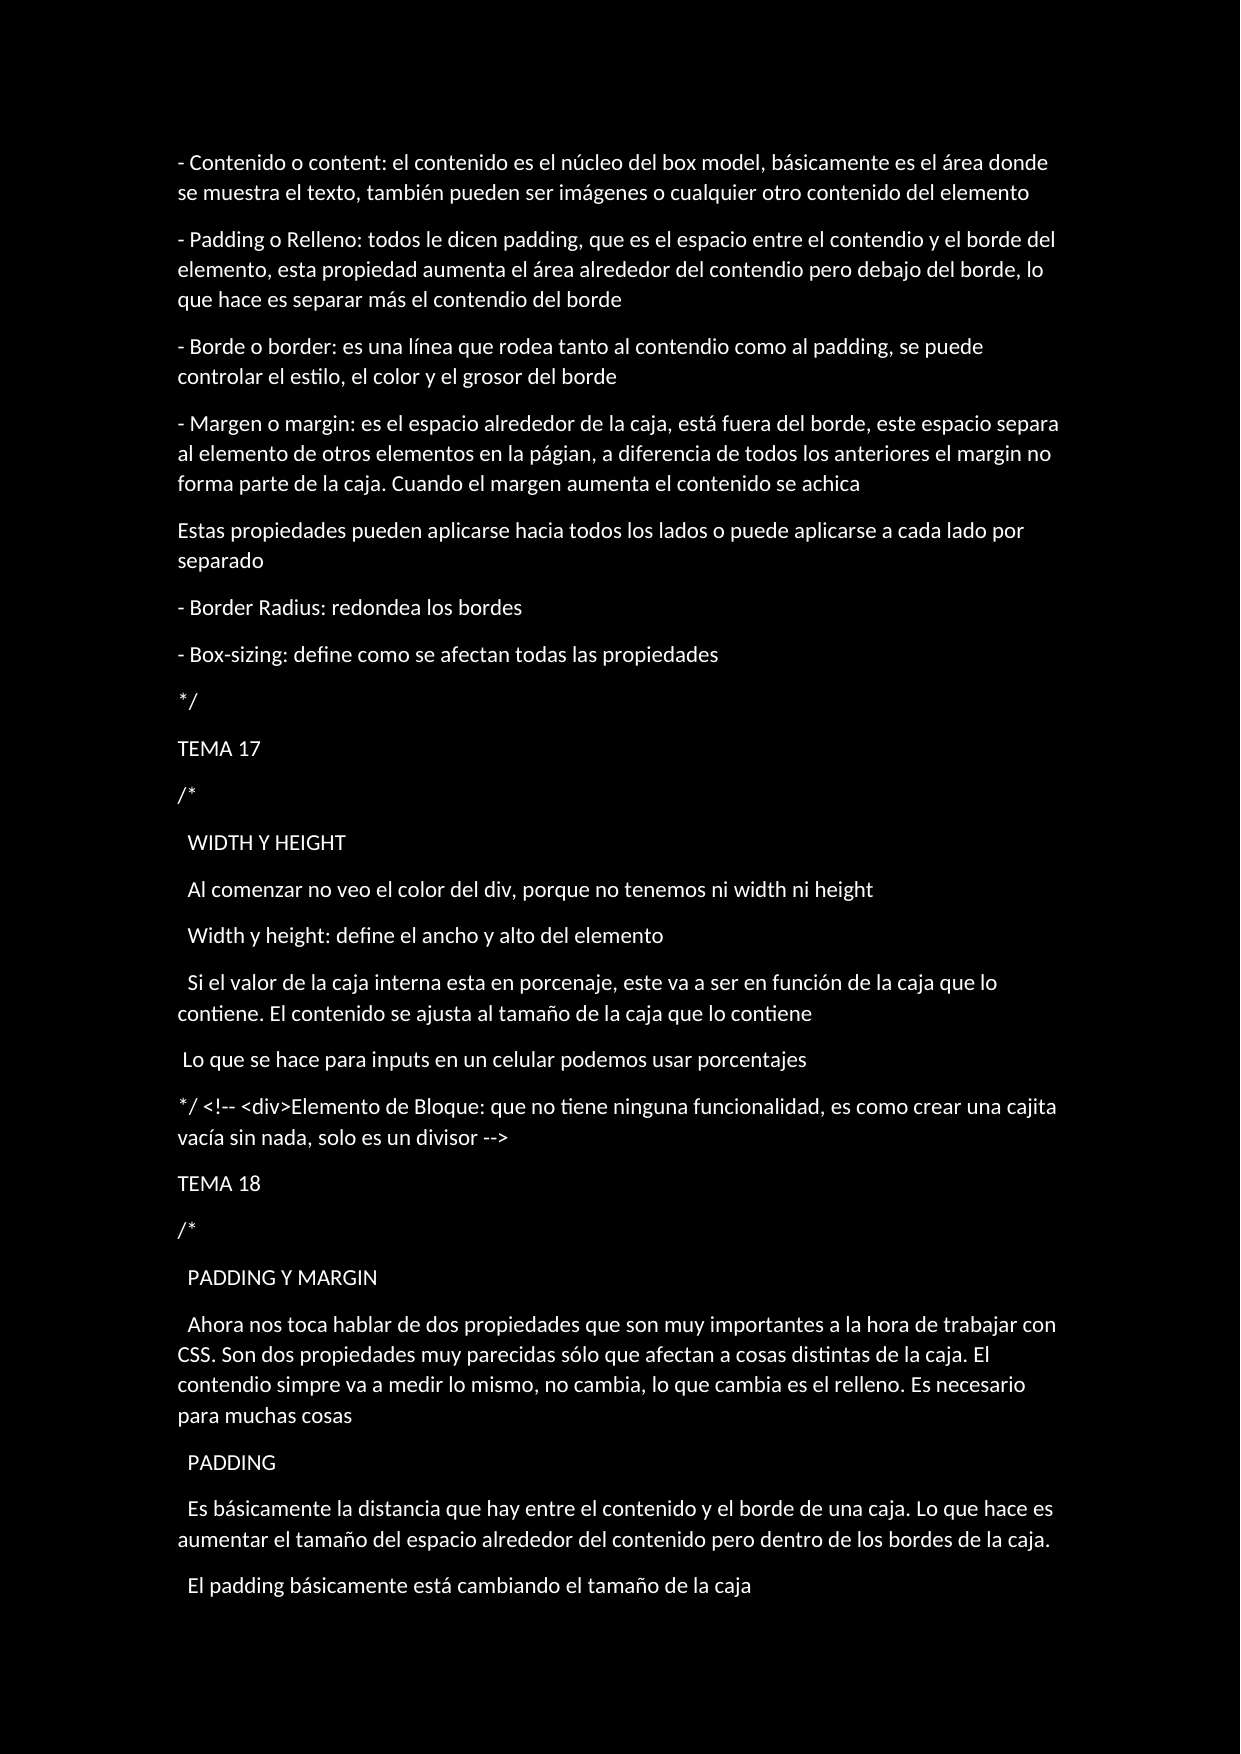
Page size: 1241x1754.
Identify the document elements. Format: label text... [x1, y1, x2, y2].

text Al comenzar no veo el color del div, porque no tenemos ni width ni height [177, 875, 1063, 903]
text Es básicamente la distancia que hay entre el contenido y el borde de una caja. Lo que hace es aumentar el tamaño del espacio alrededor del contenido pero dentro de los bordes de la caja. [177, 1494, 1063, 1553]
text */ <!-- <div>Elemento de Bloque: que no tiene ninguna funcionalidad, es como crear una cajita vacía sin nada, solo es un divisor --> [177, 1092, 1063, 1151]
text Si el valor de la caja interna esta en porcenaje, este va a ser en función de la caja que lo contiene. El contenido se ajusta al tamaño de la caja que lo contiene [177, 968, 1063, 1027]
text PADDING [177, 1448, 1063, 1476]
text - Borde o border: es una línea que rodea tanto al contendio como al padding, se puede controlar el estilo, el color y el grosor del borde [177, 332, 1063, 390]
text */ [177, 687, 1063, 715]
text - Box-sizing: define como se afectan todas las propiedades [177, 640, 1063, 668]
text /* [177, 781, 1063, 809]
text Width y height: define el ancho y alto del elemento [177, 922, 1063, 949]
text Ahora nos toca hablar de dos propiedades que son muy importantes a la hora de trabajar con CSS. Son dos propiedades muy parecidas sólo que afectan a cosas distintas de la caja. El contendio simpre va a medir lo mismo, no cambia, lo que cambia es el relleno. Es necesario para muchas cosas [177, 1310, 1063, 1429]
text WIDTH Y HEIGHT [177, 828, 1063, 856]
text Lo que se hace para inputs en un celular podemos usar porcentajes [177, 1046, 1063, 1073]
text /* [177, 1216, 1063, 1244]
text - Padding o Relleno: todos le dicen padding, que es el espacio entre el contendio y el borde del elemento, esta propiedad aumenta el área alrededor del contendio pero debajo del borde, lo que hace es separar más el contendio del borde [177, 225, 1063, 313]
text TEMA 17 [177, 734, 1063, 762]
text El padding básicamente está cambiando el tamaño de la caja [177, 1572, 1063, 1599]
text PADDING Y MARGIN [177, 1263, 1063, 1291]
text TEMA 18 [177, 1169, 1063, 1197]
text - Margen o margin: es el espacio alrededor de la caja, está fuera del borde, este espacio separa al elemento de otros elementos en la págian, a diferencia de todos los anteriores el margin no forma parte de la caja. Cuando el margen aumenta el contenido se achica [177, 409, 1063, 497]
text - Border Radius: redondea los bordes [177, 593, 1063, 621]
text Estas propiedades pueden aplicarse hacia todos los lados o puede aplicarse a cada lado por separado [177, 516, 1063, 574]
